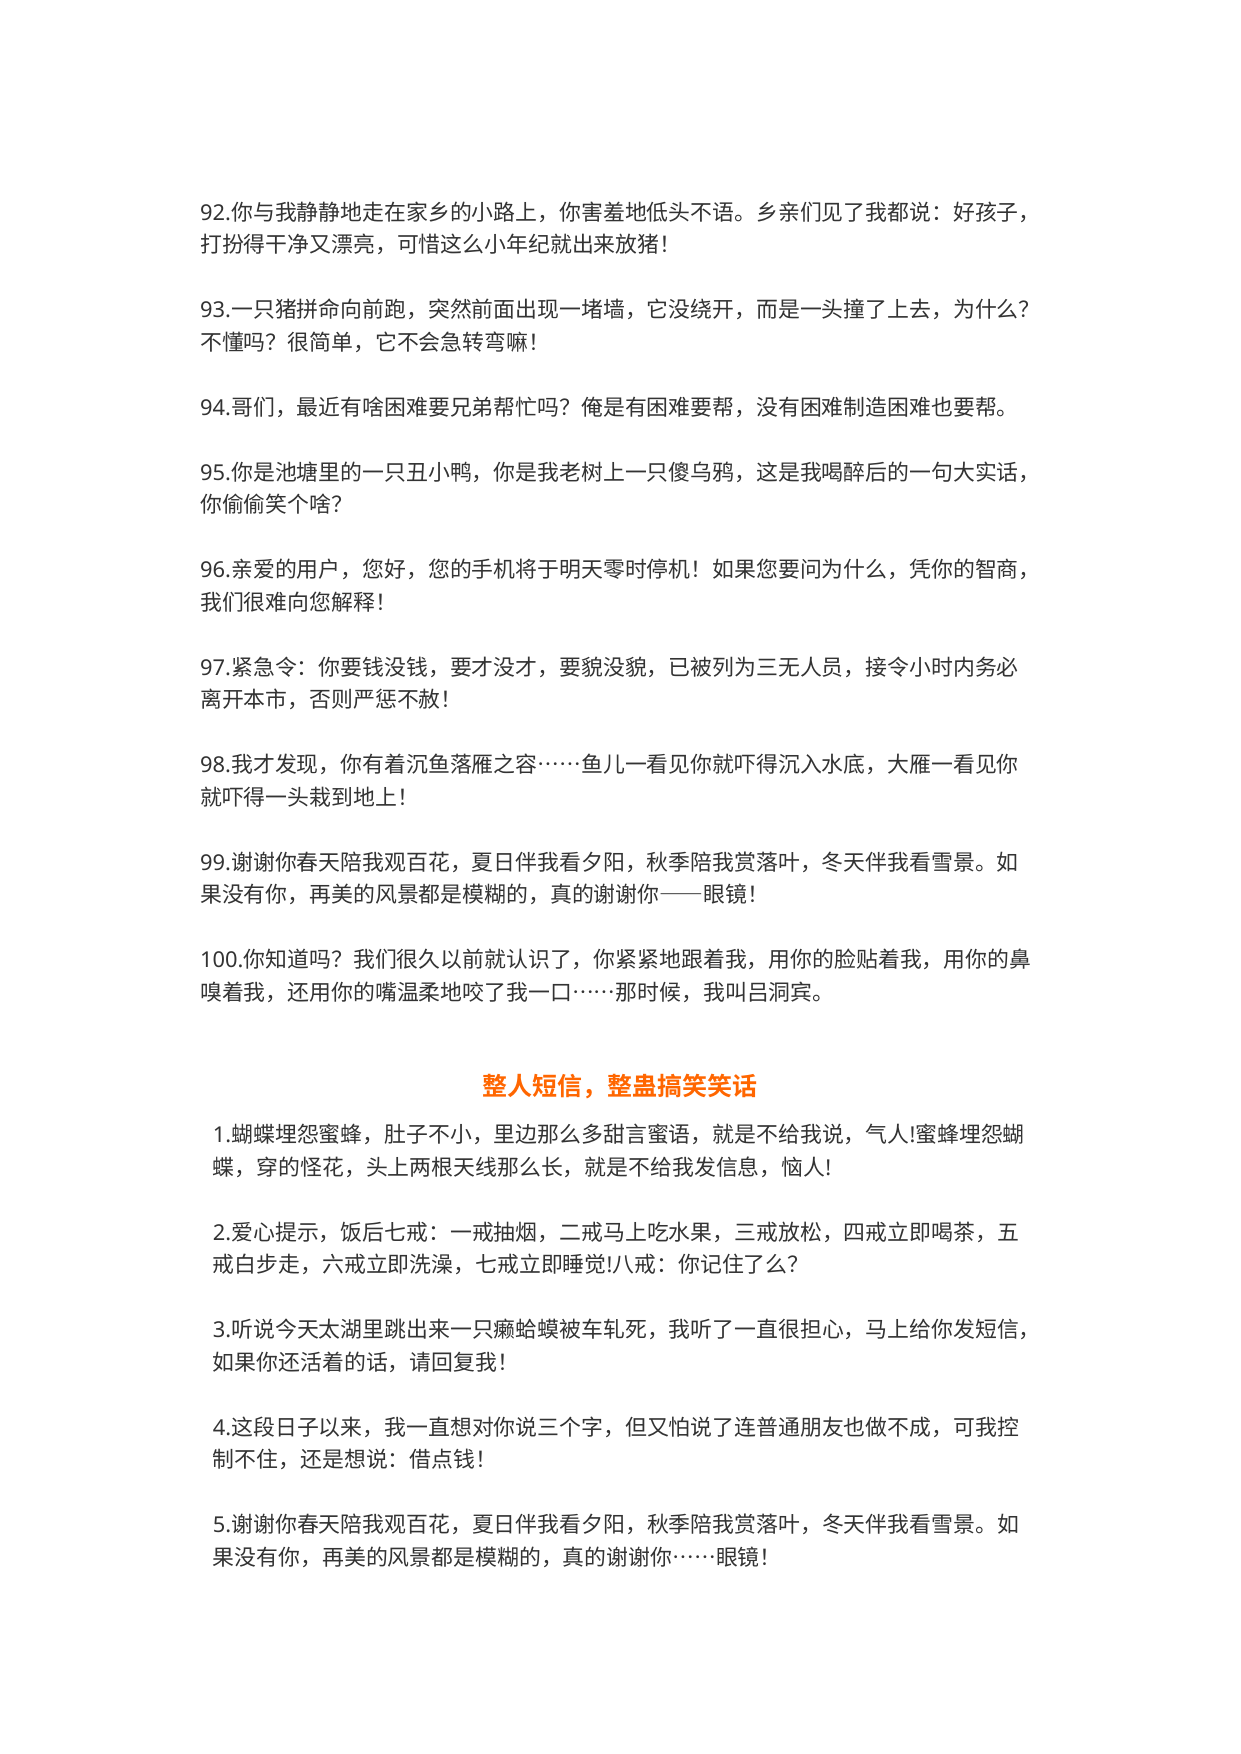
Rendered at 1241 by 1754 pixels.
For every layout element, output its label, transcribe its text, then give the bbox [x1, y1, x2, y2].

text 97.紧急令：你要钱没钱，要才没才，要貌没貌，已被列为三无人员，接令小时内务必离开本市，否则严惩不赦！ [200, 649, 1040, 714]
text 2.爱心提示，饭后七戒：一戒抽烟，二戒马上吃水果，三戒放松，四戒立即喝茶，五戒白步走，六戒立即洗澡，七戒立即睡觉!八戒：你记住了么？ [213, 1214, 1027, 1279]
text 94.哥们，最近有啥困难要兄弟帮忙吗？俺是有困难要帮，没有困难制造困难也要帮。 [200, 389, 1040, 422]
subtitle 整人短信，整蛊搞笑笑话 [187, 1052, 1053, 1117]
text 93.一只猪拼命向前跑，突然前面出现一堵墙，它没绕开，而是一头撞了上去，为什么？不懂吗？很简单，它不会急转弯嘛！ [200, 292, 1040, 357]
text 3.听说今天太湖里跳出来一只癞蛤蟆被车轧死，我听了一直很担心，马上给你发短信，如果你还活着的话，请回复我！ [213, 1344, 1027, 1377]
text 98.我才发现，你有着沉鱼落雁之容……鱼儿一看见你就吓得沉入水底，大雁一看见你就吓得一头栽到地上！ [200, 747, 1040, 812]
text 1.蝴蝶埋怨蜜蜂，肚子不小，里边那么多甜言蜜语，就是不给我说，气人!蜜蜂埋怨蝴蝶，穿的怪花，头上两根天线那么长，就是不给我发信息，恼人! [213, 1117, 1027, 1182]
text 5.谢谢你春天陪我观百花，夏日伴我看夕阳，秋季陪我赏落叶，冬天伴我看雪景。如果没有你，再美的风景都是模糊的，真的谢谢你……眼镜！ [213, 1507, 1027, 1572]
text 92.你与我静静地走在家乡的小路上，你害羞地低头不语。乡亲们见了我都说：好孩子，打扮得干净又漂亮，可惜这么小年纪就出来放猪！ [200, 194, 1040, 259]
text 99.谢谢你春天陪我观百花，夏日伴我看夕阳，秋季陪我赏落叶，冬天伴我看雪景。如果没有你，再美的风景都是模糊的，真的谢谢你——眼镜！ [200, 844, 1040, 909]
text 100.你知道吗？我们很久以前就认识了，你紧紧地跟着我，用你的脸贴着我，用你的鼻嗅着我，还用你的嘴温柔地咬了我一口……那时候，我叫吕洞宾。 [200, 942, 1040, 1007]
text 95.你是池塘里的一只丑小鸭，你是我老树上一只傻乌鸦，这是我喝醉后的一句大实话，你偷偷笑个啥？ [200, 454, 1040, 519]
text 4.这段日子以来，我一直想对你说三个字，但又怕说了连普通朋友也做不成，可我控制不住，还是想说：借点钱！ [213, 1409, 1027, 1474]
text 96.亲爱的用户，您好，您的手机将于明天零时停机！如果您要问为什么，凭你的智商，我们很难向您解释！ [200, 552, 1040, 617]
